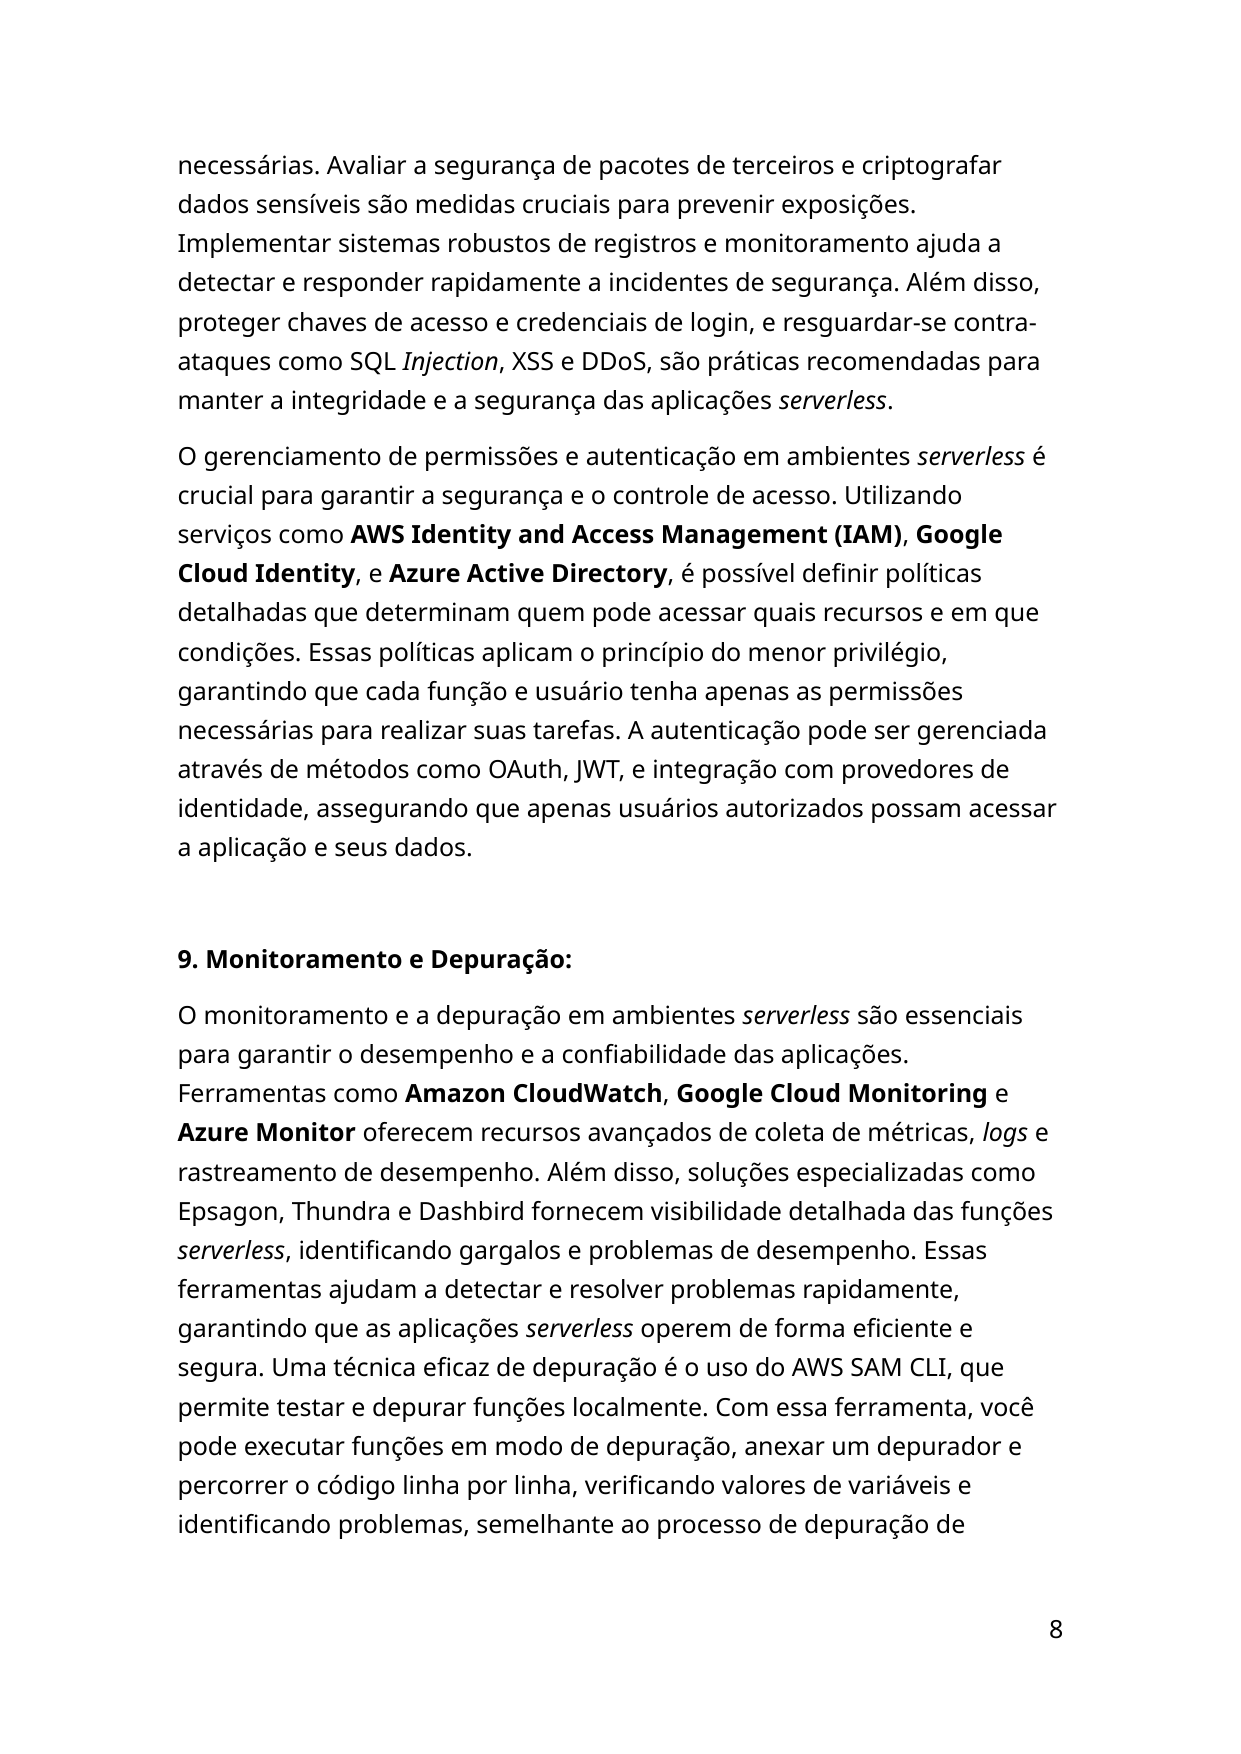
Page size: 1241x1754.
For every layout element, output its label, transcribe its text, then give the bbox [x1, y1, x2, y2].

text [177, 148, 1063, 417]
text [177, 998, 1063, 1541]
text O gerenciamento de permissões e autenticação em ambientes serverless é crucial para garantir a segurança e o controle de acesso. Utilizando serviços como AWS Identity and Access Management (IAM), Google Cloud Identity, e Azure Active Directory, é possível definir políticas detalhadas que determinam quem pode acessar quais recursos e em que condições. Essas políticas aplicam o princípio do menor privilégio, garantindo que cada função e usuário tenha apenas as permissões necessárias para realizar suas tarefas. A autenticação pode ser gerenciada através de métodos como OAuth, JWT, e integração com provedores de identidade, assegurando que apenas usuários autorizados possam acessar a aplicação e seus dados. [177, 438, 1063, 864]
text 9. Monitoramento e Depuração: [177, 942, 1063, 976]
